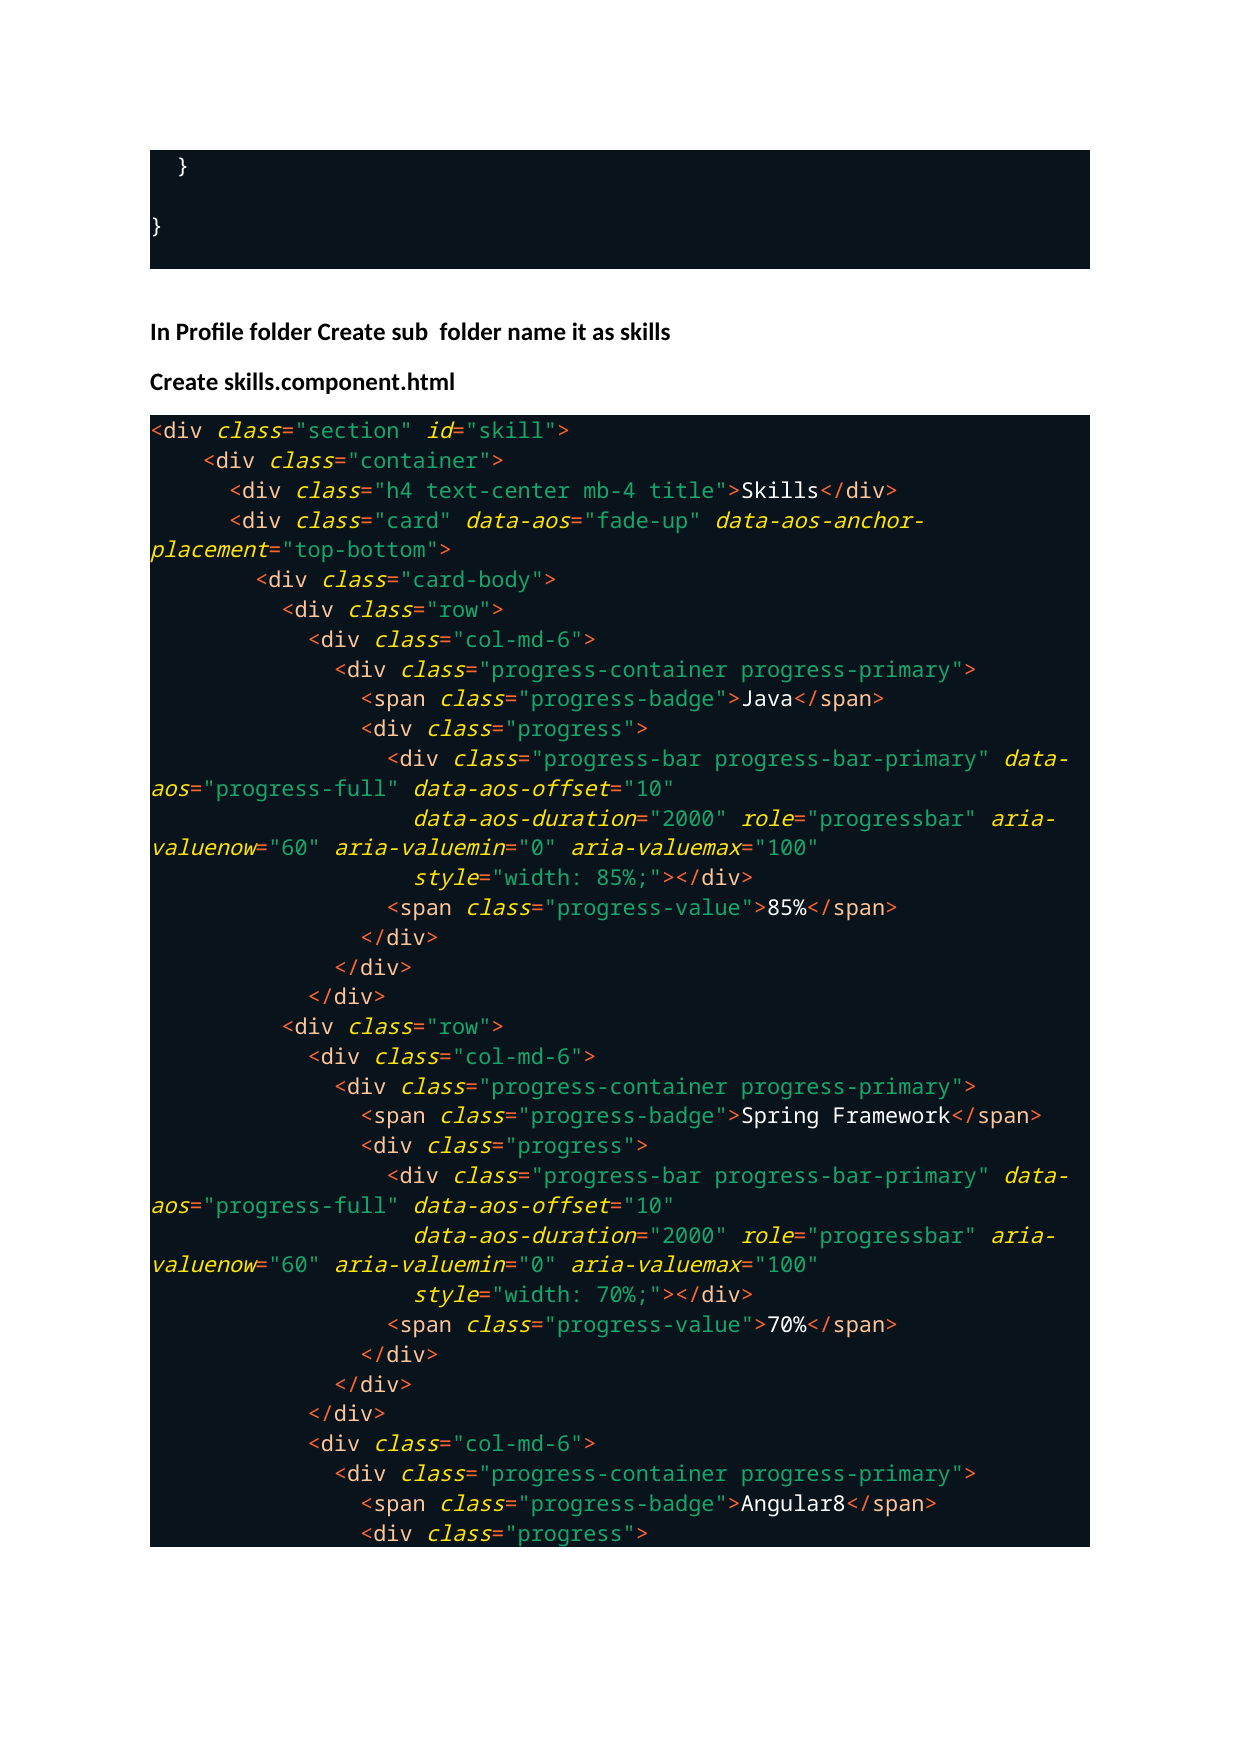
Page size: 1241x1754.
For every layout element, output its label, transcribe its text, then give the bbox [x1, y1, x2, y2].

text <span class="progress-badge">Java</span> [150, 683, 1090, 713]
text <div class="progress"> [150, 713, 1090, 743]
text <div class="row"> [150, 1011, 1090, 1041]
text <span class="progress-badge">Angular8</span> [150, 1488, 1090, 1517]
text Create skills.component.html [150, 366, 1090, 396]
text <div class="progress-container progress-primary"> [150, 1458, 1090, 1488]
text <div class="section" id="skill"> [150, 415, 1090, 445]
text In Profile folder Create sub folder name it as skills [150, 316, 1090, 347]
text <div class="progress-bar progress-bar-primary" data-aos="progress-full" data-aos-offset="10" [150, 1160, 1090, 1219]
text <span class="progress-value">85%</span> [150, 892, 1090, 922]
text <div class="col-md-6"> [150, 1041, 1090, 1071]
text <span class="progress-badge">Spring Framework</span> [150, 1100, 1090, 1130]
text </div> [150, 981, 1090, 1011]
text <div class="container"> [150, 445, 1090, 475]
text <div class="h4 text-center mb-4 title">Skills</div> [150, 475, 1090, 504]
text <div class="row"> [150, 594, 1090, 624]
text </div> [150, 922, 1090, 951]
text <div class="progress"> [150, 1517, 1090, 1547]
text } [150, 150, 1090, 180]
text </div> [150, 1368, 1090, 1398]
text style="width: 70%;"></div> [150, 1279, 1090, 1309]
text data-aos-duration="2000" role="progressbar" aria-valuenow="60" aria-valuemin="0" aria-valuemax="100" [150, 1219, 1090, 1279]
text <span class="progress-value">70%</span> [150, 1309, 1090, 1339]
text <div class="progress-container progress-primary"> [150, 1071, 1090, 1100]
text <div class="col-md-6"> [150, 624, 1090, 653]
text </div> [150, 951, 1090, 981]
text data-aos-duration="2000" role="progressbar" aria-valuenow="60" aria-valuemin="0" aria-valuemax="100" [150, 802, 1090, 862]
text <div class="progress"> [150, 1130, 1090, 1160]
text </div> [150, 1339, 1090, 1368]
text <div class="card" data-aos="fade-up" data-aos-anchor-placement="top-bottom"> [150, 504, 1090, 564]
text <div class="progress-bar progress-bar-primary" data-aos="progress-full" data-aos-offset="10" [150, 743, 1090, 802]
text } [150, 209, 1090, 239]
text <div class="col-md-6"> [150, 1428, 1090, 1458]
text <div class="card-body"> [150, 564, 1090, 594]
text <div class="progress-container progress-primary"> [150, 653, 1090, 683]
text </div> [150, 1398, 1090, 1428]
text style="width: 85%;"></div> [150, 862, 1090, 892]
